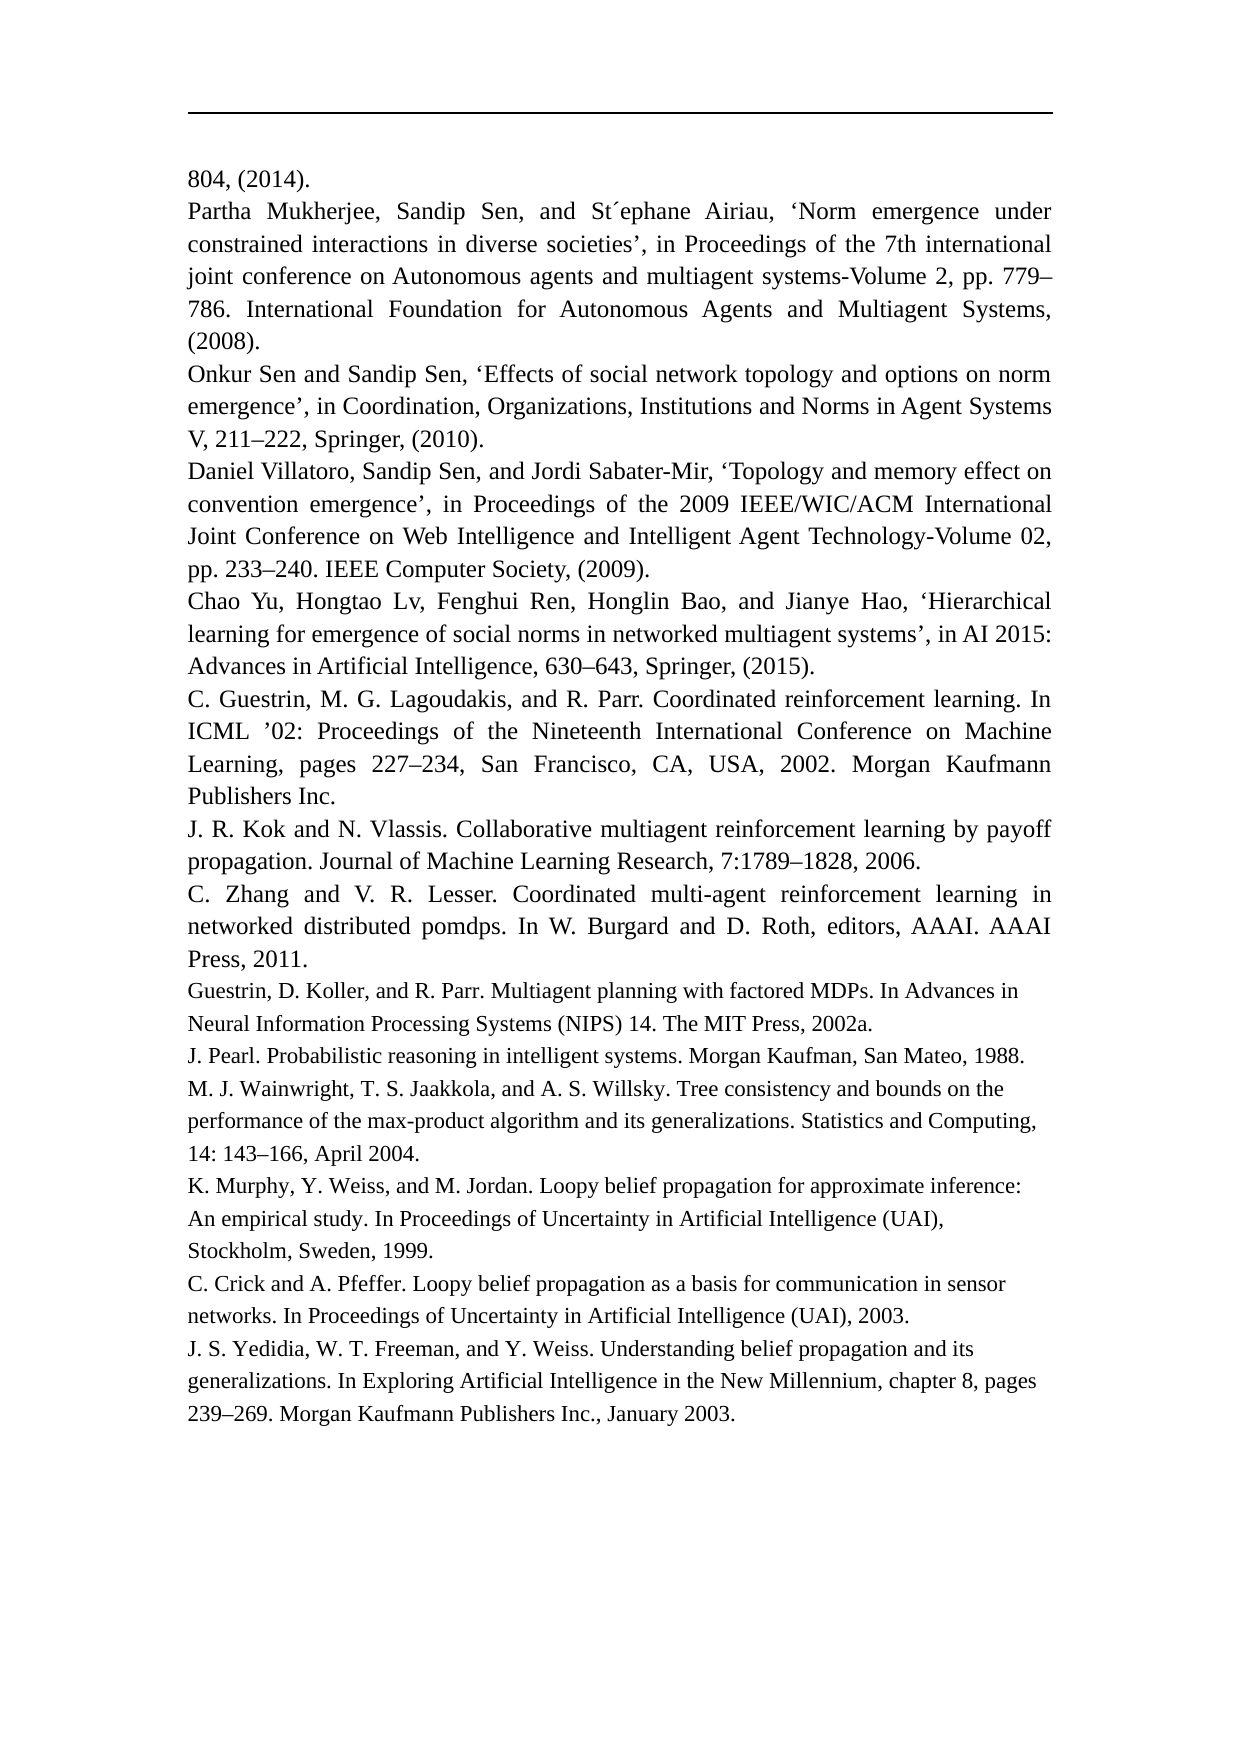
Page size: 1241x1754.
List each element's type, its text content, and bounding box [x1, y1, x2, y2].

text Daniel Villatoro, Sandip Sen, and Jordi Sabater-Mir, ‘Topology and memory effect on convention emergence’, in Proceedings of the 2009 IEEE/WIC/ACM International Joint Conference on Web Intelligence and Intelligent Agent Technology-Volume 02, pp. 233–240. IEEE Computer Society, (2009). [187, 454, 1053, 584]
text Guestrin, D. Koller, and R. Parr. Multiagent planning with factored MDPs. In Advances in [187, 974, 1053, 1007]
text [187, 162, 1053, 194]
text Neural Information Processing Systems (NIPS) 14. The MIT Press, 2002a. [187, 1007, 1053, 1039]
text M. J. Wainwright, T. S. Jaakkola, and A. S. Willsky. Tree consistency and bounds on the performance of the max-product algorithm and its generalizations. Statistics and Computing, 14: 143–166, April 2004. [187, 1072, 1053, 1169]
text J. R. Kok and N. Vlassis. Collaborative multiagent reinforcement learning by payoff propagation. Journal of Machine Learning Research, 7:1789–1828, 2006. [187, 812, 1053, 877]
text Chao Yu, Hongtao Lv, Fenghui Ren, Honglin Bao, and Jianye Hao, ‘Hierarchical learning for emergence of social norms in networked multiagent systems’, in AI 2015: Advances in Artificial Intelligence, 630–643, Springer, (2015). [187, 584, 1053, 682]
text Partha Mukherjee, Sandip Sen, and St´ephane Airiau, ‘Norm emergence under constrained interactions in diverse societies’, in Proceedings of the 7th international joint conference on Autonomous agents and multiagent systems-Volume 2, pp. 779–786. International Foundation for Autonomous Agents and Multiagent Systems, (2008). [187, 194, 1053, 357]
text C. Guestrin, M. G. Lagoudakis, and R. Parr. Coordinated reinforcement learning. In ICML ’02: Proceedings of the Nineteenth International Conference on Machine Learning, pages 227–234, San Francisco, CA, USA, 2002. Morgan Kaufmann Publishers Inc. [187, 682, 1053, 812]
text J. S. Yedidia, W. T. Freeman, and Y. Weiss. Understanding belief propagation and its generalizations. In Exploring Artificial Intelligence in the New Millennium, chapter 8, pages 239–269. Morgan Kaufmann Publishers Inc., January 2003. [187, 1332, 1053, 1429]
text Onkur Sen and Sandip Sen, ‘Effects of social network topology and options on norm emergence’, in Coordination, Organizations, Institutions and Norms in Agent Systems V, 211–222, Springer, (2010). [187, 357, 1053, 454]
text C. Zhang and V. R. Lesser. Coordinated multi-agent reinforcement learning in networked distributed pomdps. In W. Burgard and D. Roth, editors, AAAI. AAAI Press, 2011. [187, 877, 1053, 974]
text J. Pearl. Probabilistic reasoning in intelligent systems. Morgan Kaufman, San Mateo, 1988. [187, 1039, 1053, 1072]
text K. Murphy, Y. Weiss, and M. Jordan. Loopy belief propagation for approximate inference: An empirical study. In Proceedings of Uncertainty in Artificial Intelligence (UAI), Stockholm, Sweden, 1999. [187, 1169, 1053, 1267]
text C. Crick and A. Pfeffer. Loopy belief propagation as a basis for communication in sensor networks. In Proceedings of Uncertainty in Artificial Intelligence (UAI), 2003. [187, 1267, 1053, 1332]
